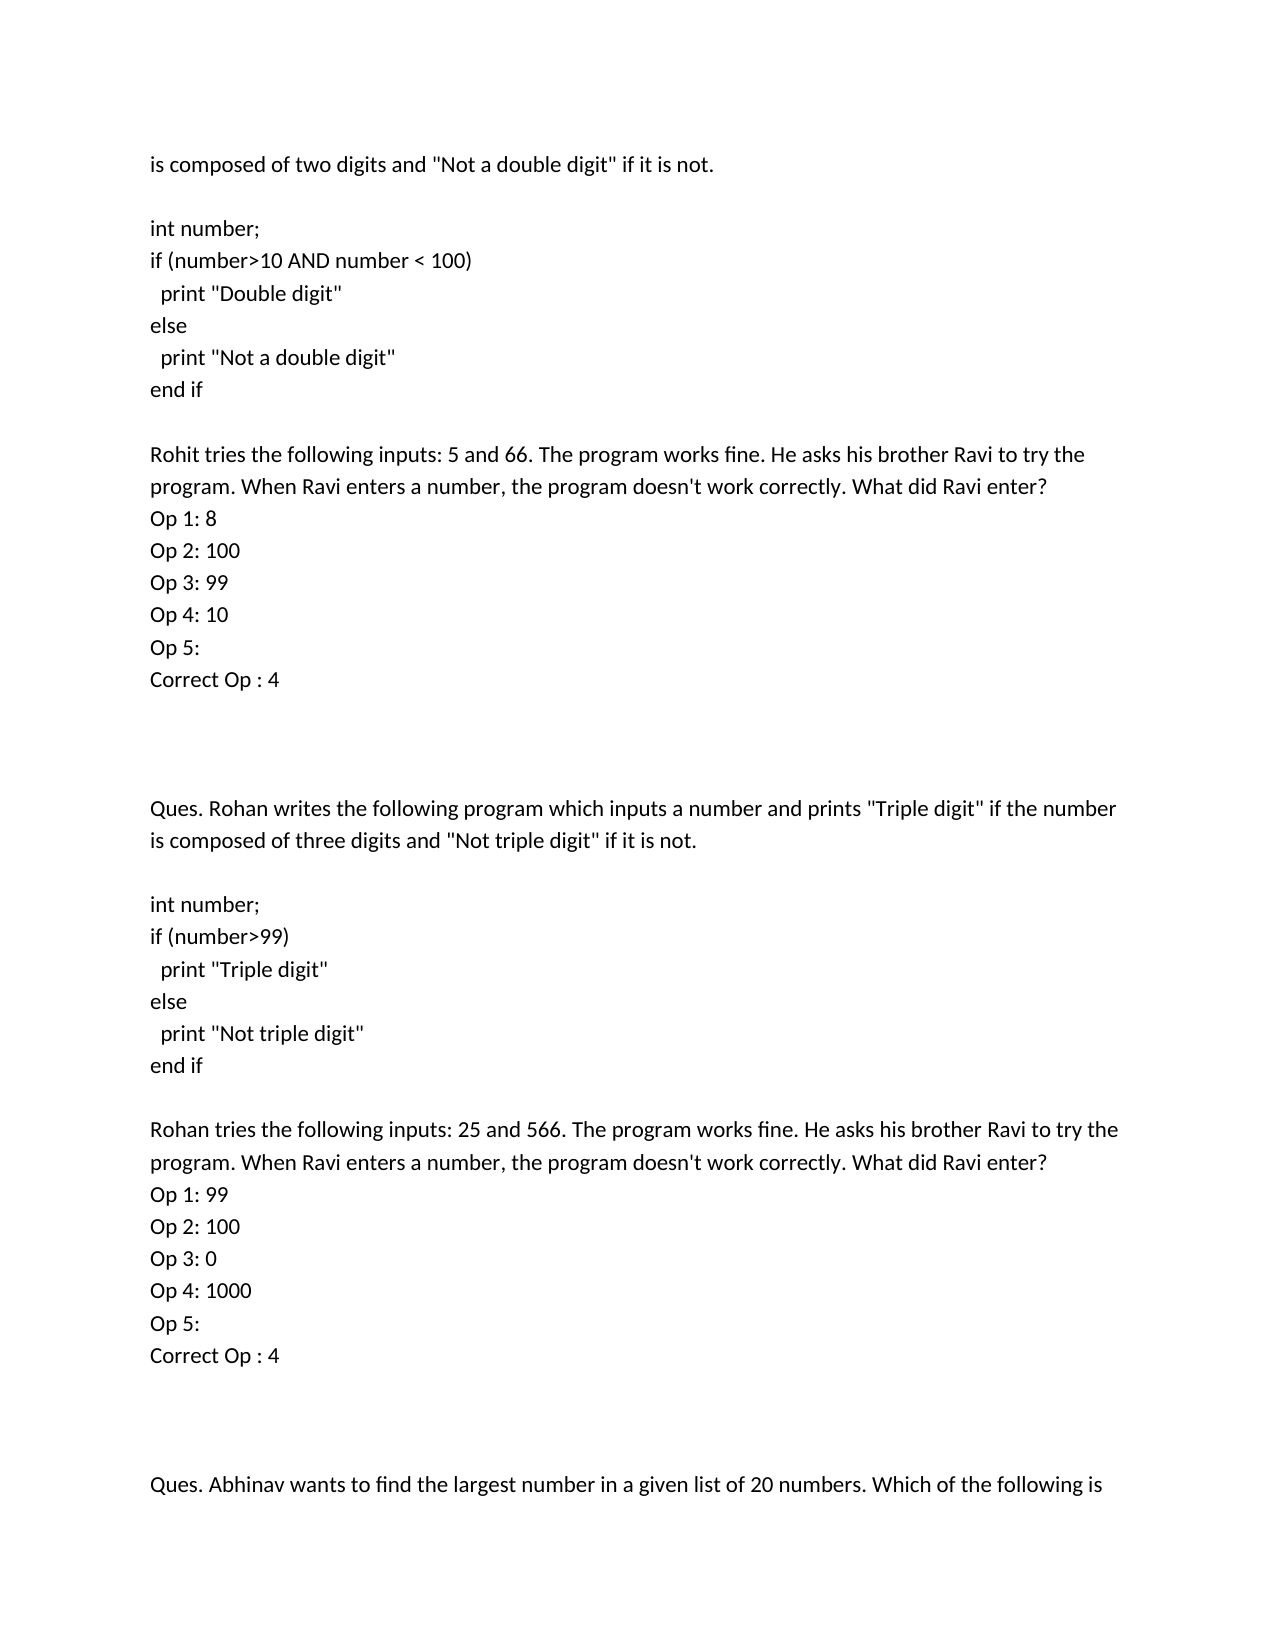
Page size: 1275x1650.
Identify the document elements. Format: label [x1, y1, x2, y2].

text [150, 150, 1125, 1498]
